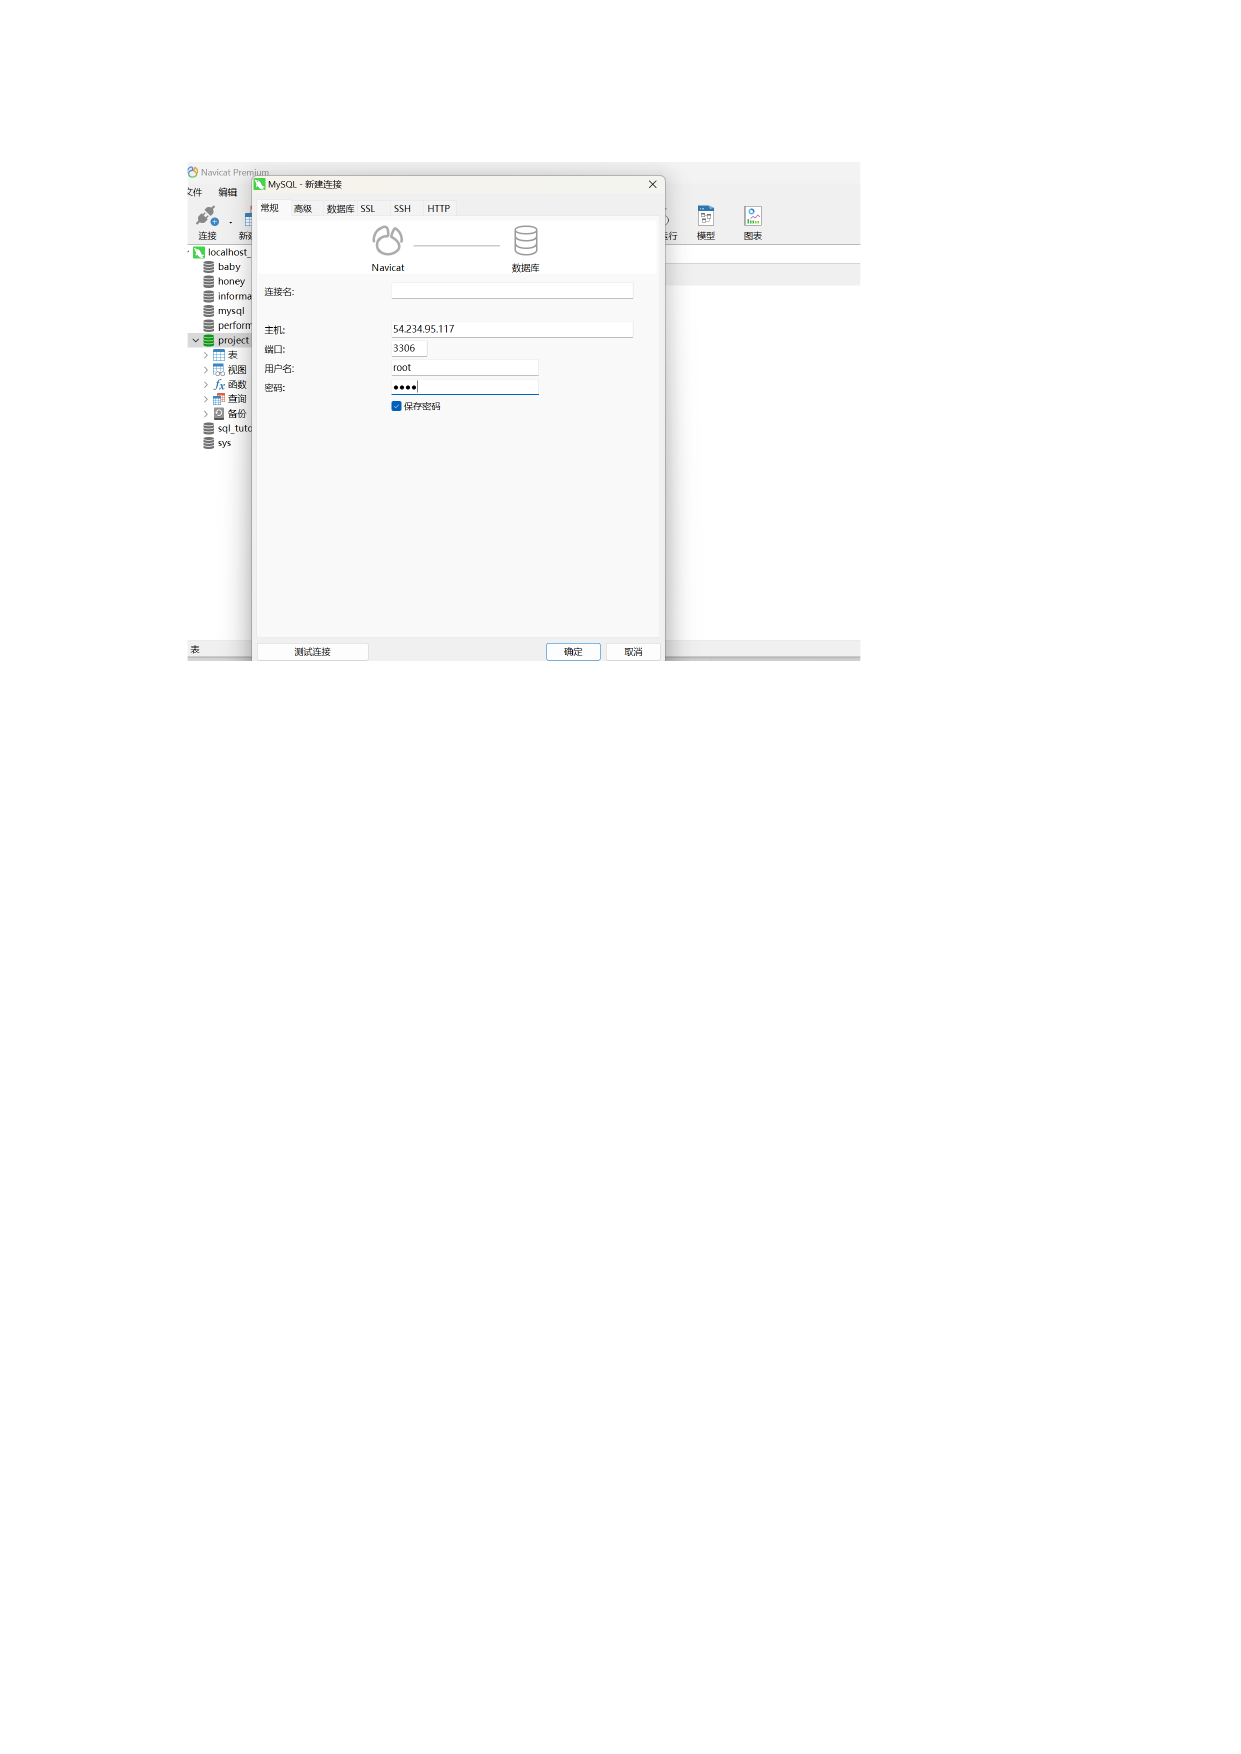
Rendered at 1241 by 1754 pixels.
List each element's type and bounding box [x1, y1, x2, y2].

picture [187, 162, 861, 661]
